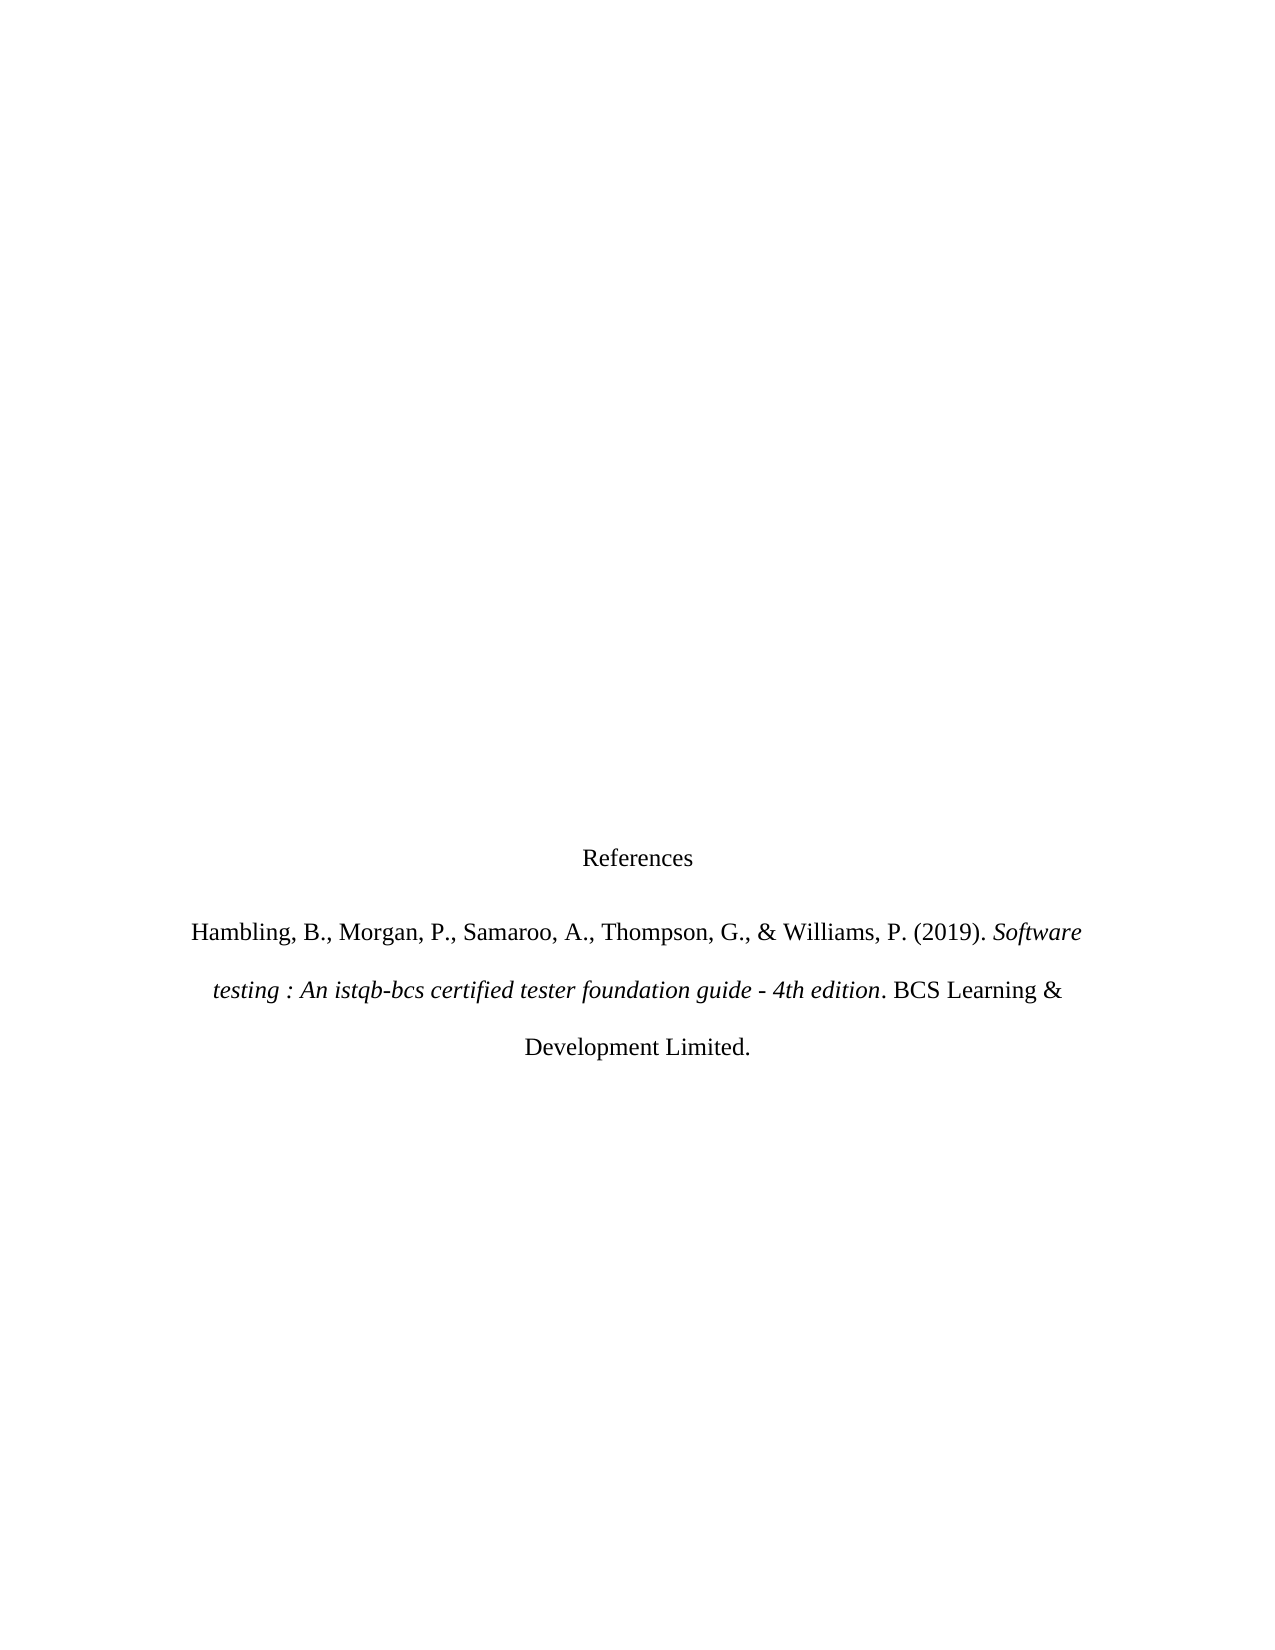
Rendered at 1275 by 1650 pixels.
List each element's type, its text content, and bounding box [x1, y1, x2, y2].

text Hambling, B., Morgan, P., Samaroo, A., Thompson, G., & Williams, P. (2019). Software testing : An istqb-bcs certified tester foundation guide - 4th edition. BCS Learning & Development Limited. [150, 917, 1125, 1061]
text References [150, 843, 1125, 872]
